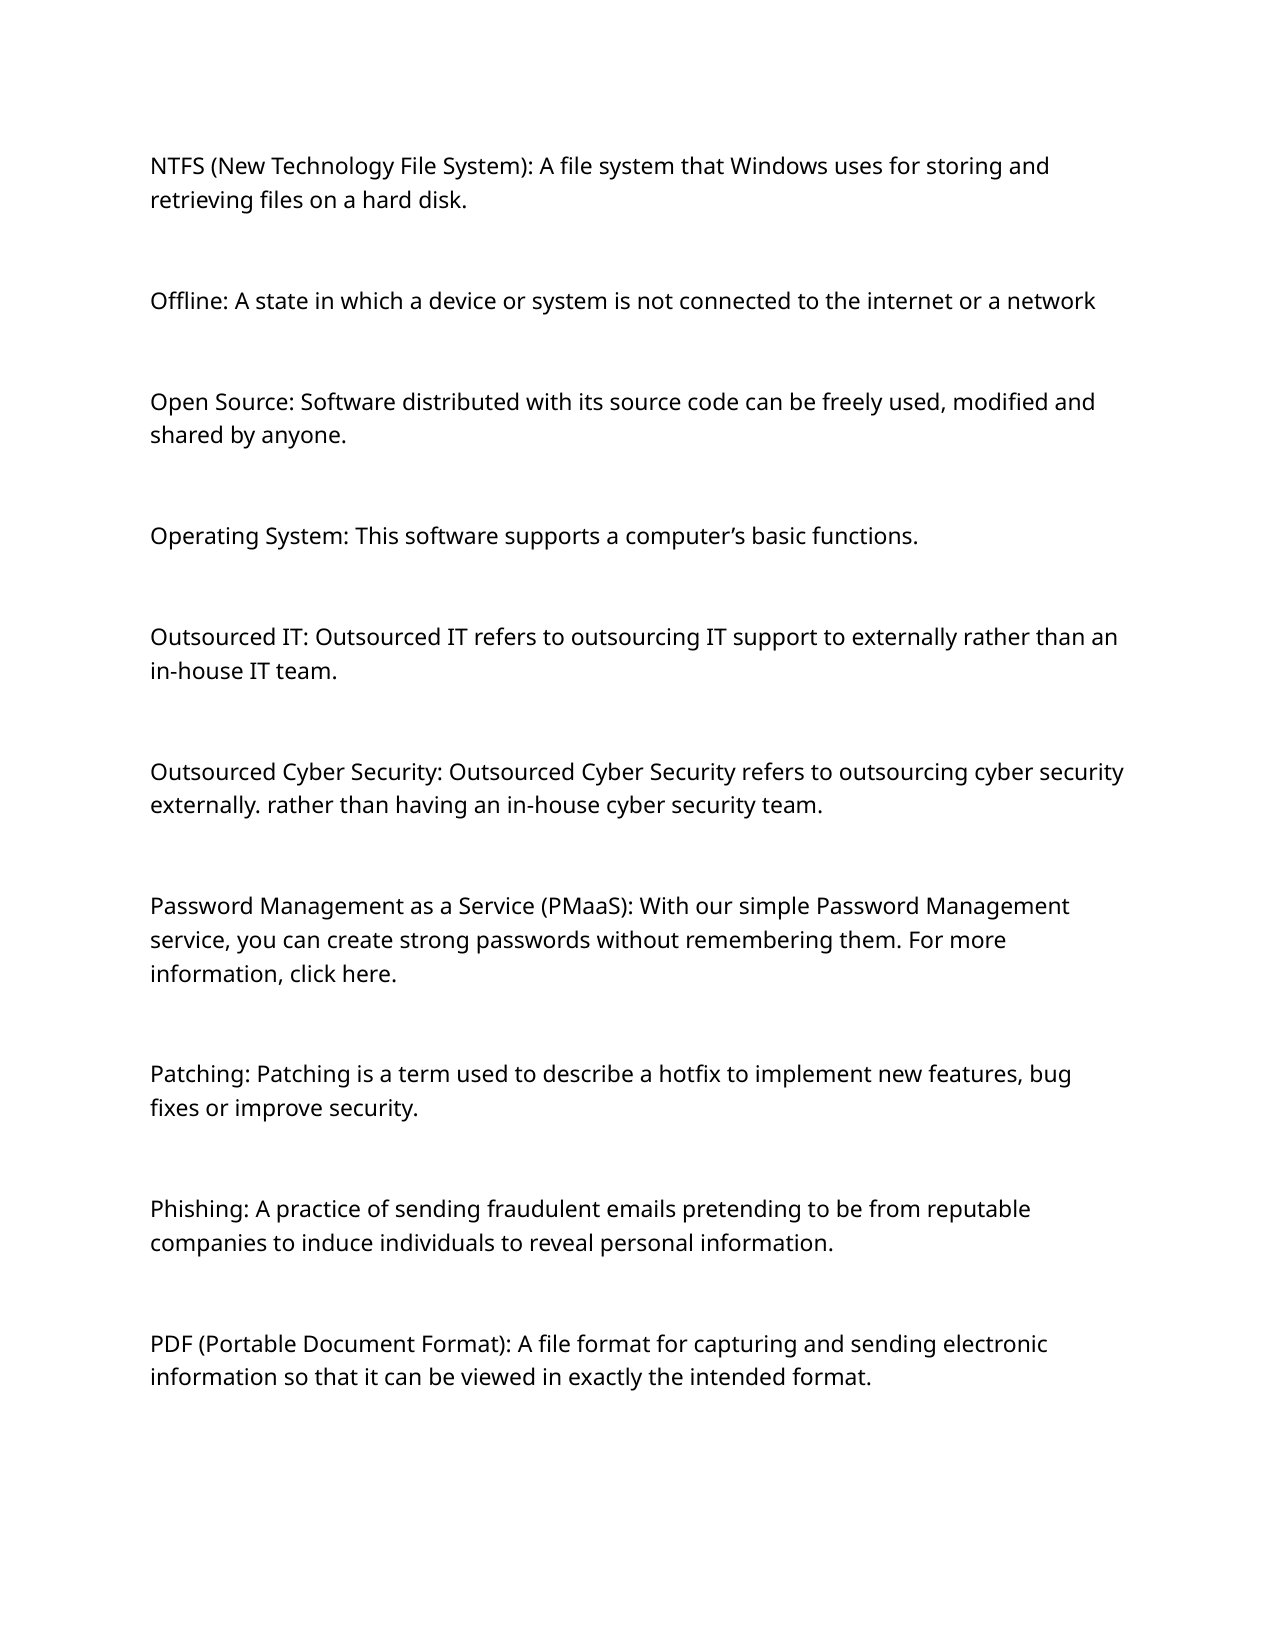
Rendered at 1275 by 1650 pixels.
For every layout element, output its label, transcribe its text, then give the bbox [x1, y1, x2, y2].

text Outsourced Cyber Security: Outsourced Cyber Security refers to outsourcing cyber security externally. rather than having an in-house cyber security team. [150, 755, 1125, 820]
text PDF (Portable Document Format): A file format for capturing and sending electronic information so that it can be viewed in exactly the intended format. [150, 1327, 1125, 1392]
text Operating System: This software supports a computer’s basic functions. [150, 520, 1125, 551]
text Offline: A state in which a device or system is not connected to the internet or a network [150, 284, 1125, 316]
text Patching: Patching is a term used to describe a hotfix to implement new features, bug fixes or improve security. [150, 1058, 1125, 1123]
text Open Source: Software distributed with its source code can be freely used, modified and shared by anyone. [150, 385, 1125, 450]
text Outsourced IT: Outsourced IT refers to outsourcing IT support to externally rather than an in-house IT team. [150, 621, 1125, 686]
text Phishing: A practice of sending fraudulent emails pretending to be from reputable companies to induce individuals to reveal personal information. [150, 1193, 1125, 1258]
text NTFS (New Technology File System): A file system that Windows uses for storing and retrieving files on a hard disk. [150, 150, 1125, 215]
text Password Management as a Service (PMaaS): With our simple Password Management service, you can create strong passwords without remembering them. For more information, click here. [150, 890, 1125, 989]
